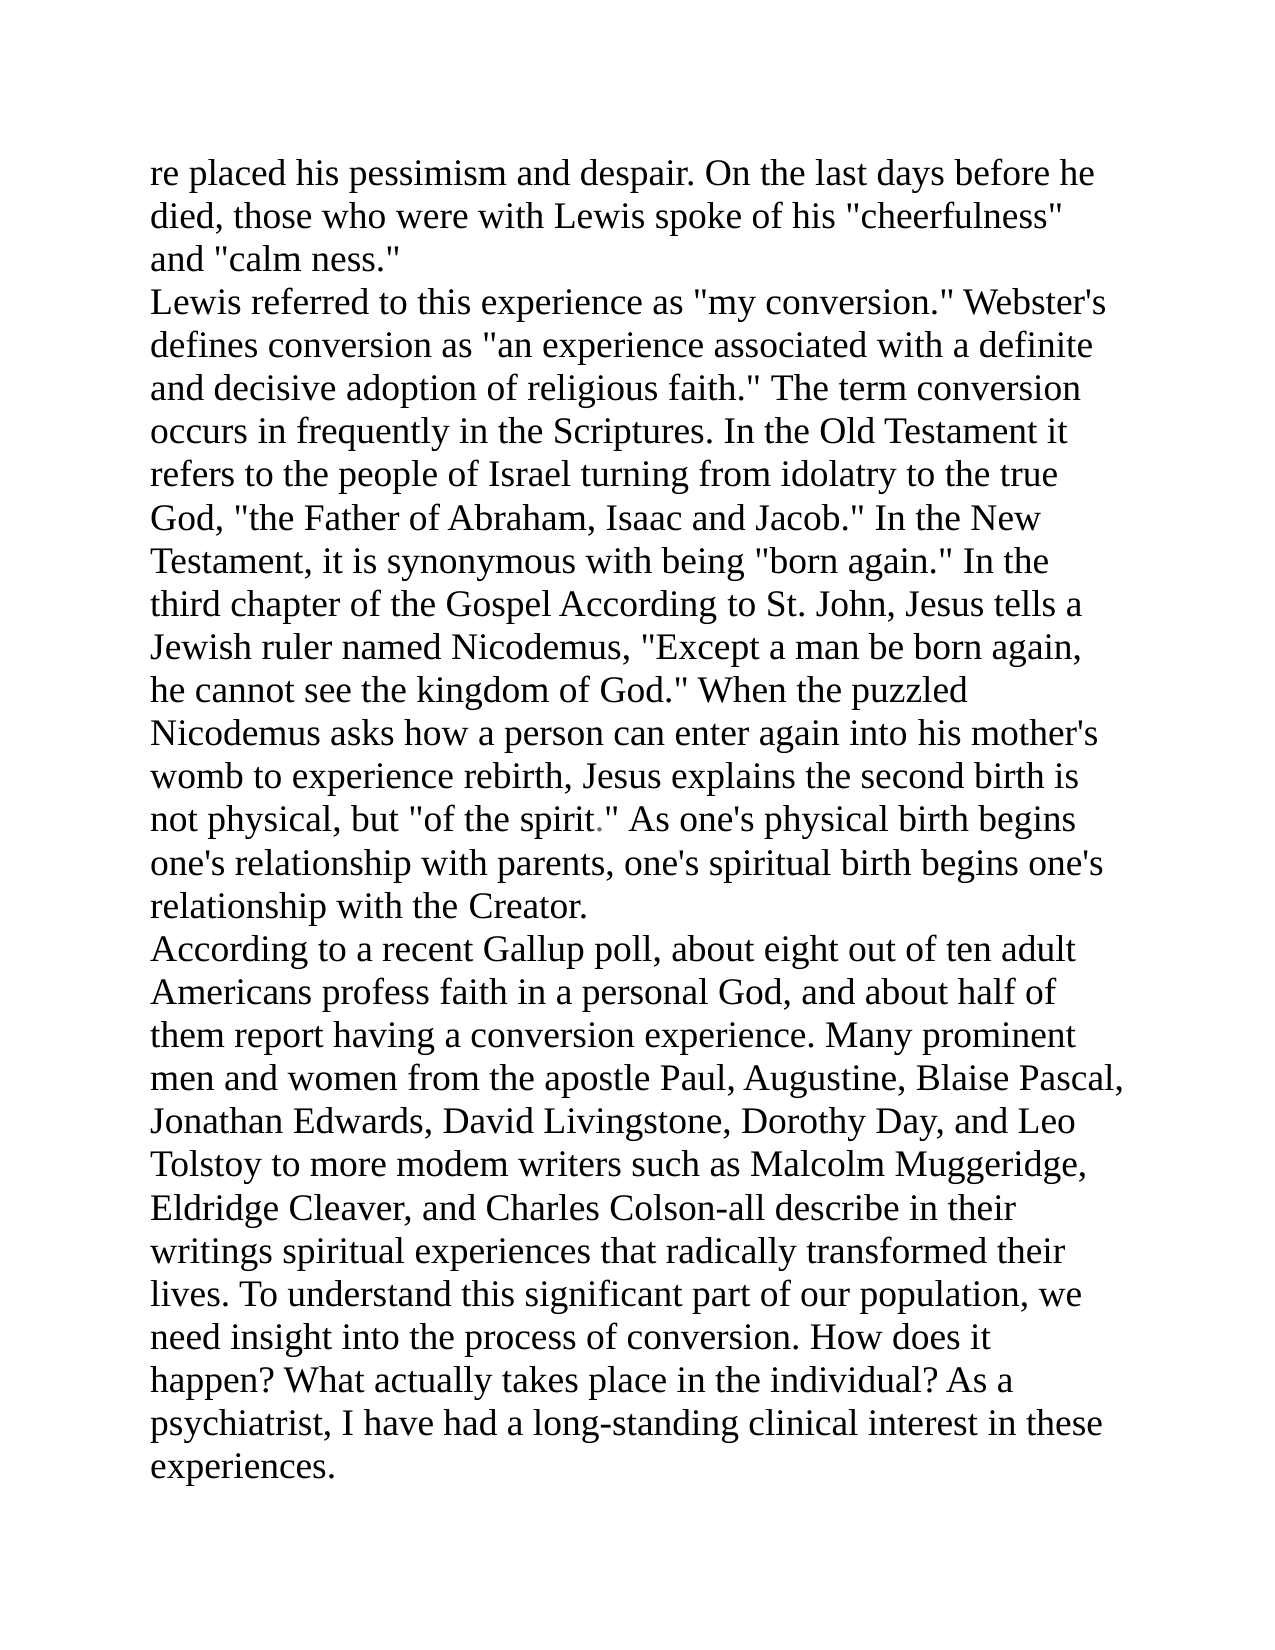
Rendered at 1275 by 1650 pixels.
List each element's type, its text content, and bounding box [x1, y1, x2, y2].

text Lewis referred to this experience as "my conversion." Webster's defines conversion as "an experience associated with a definite and decisive adoption of religious faith." The term conversion occurs in­ frequently in the Scriptures. In the Old Testament it refers to the people of Israel turning from idolatry to the true God, "the Father of Abraham, Isaac and Jacob." In the New Testament, it is synonymous with being "born again." In the third chapter of the Gospel According to St. John, Jesus tells a Jewish ruler named Nicodemus, "Except a man be born again, he cannot see the kingdom of God." When the puzzled Nicodemus asks how a person can enter again into his mother's womb to experience rebirth, Jesus explains the second birth is not physical, but "of the spirit." As one's physical birth begins one's relationship with parents, one's spiritual birth begins one's relationship with the Creator. [150, 279, 1125, 926]
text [150, 150, 1125, 279]
text According to a recent Gallup poll, about eight out of ten adult Americans profess faith in a personal God, and about half of them report having a conversion experience. Many prominent men and women from the apostle Paul, Augustine, Blaise Pascal, Jonathan Edwards, David Livingstone, Dorothy Day, and Leo Tolstoy to more modem writers such as Malcolm Muggeridge, Eldridge Cleaver, and Charles Colson-all describe in their writings spiritual experiences that radically transformed their lives. To understand this significant part of our population, we need insight into the process of conversion. How does it happen? What actually takes place in the individual? As a psychiatrist, I have had a long-standing clinical interest in these experiences. [150, 926, 1125, 1487]
